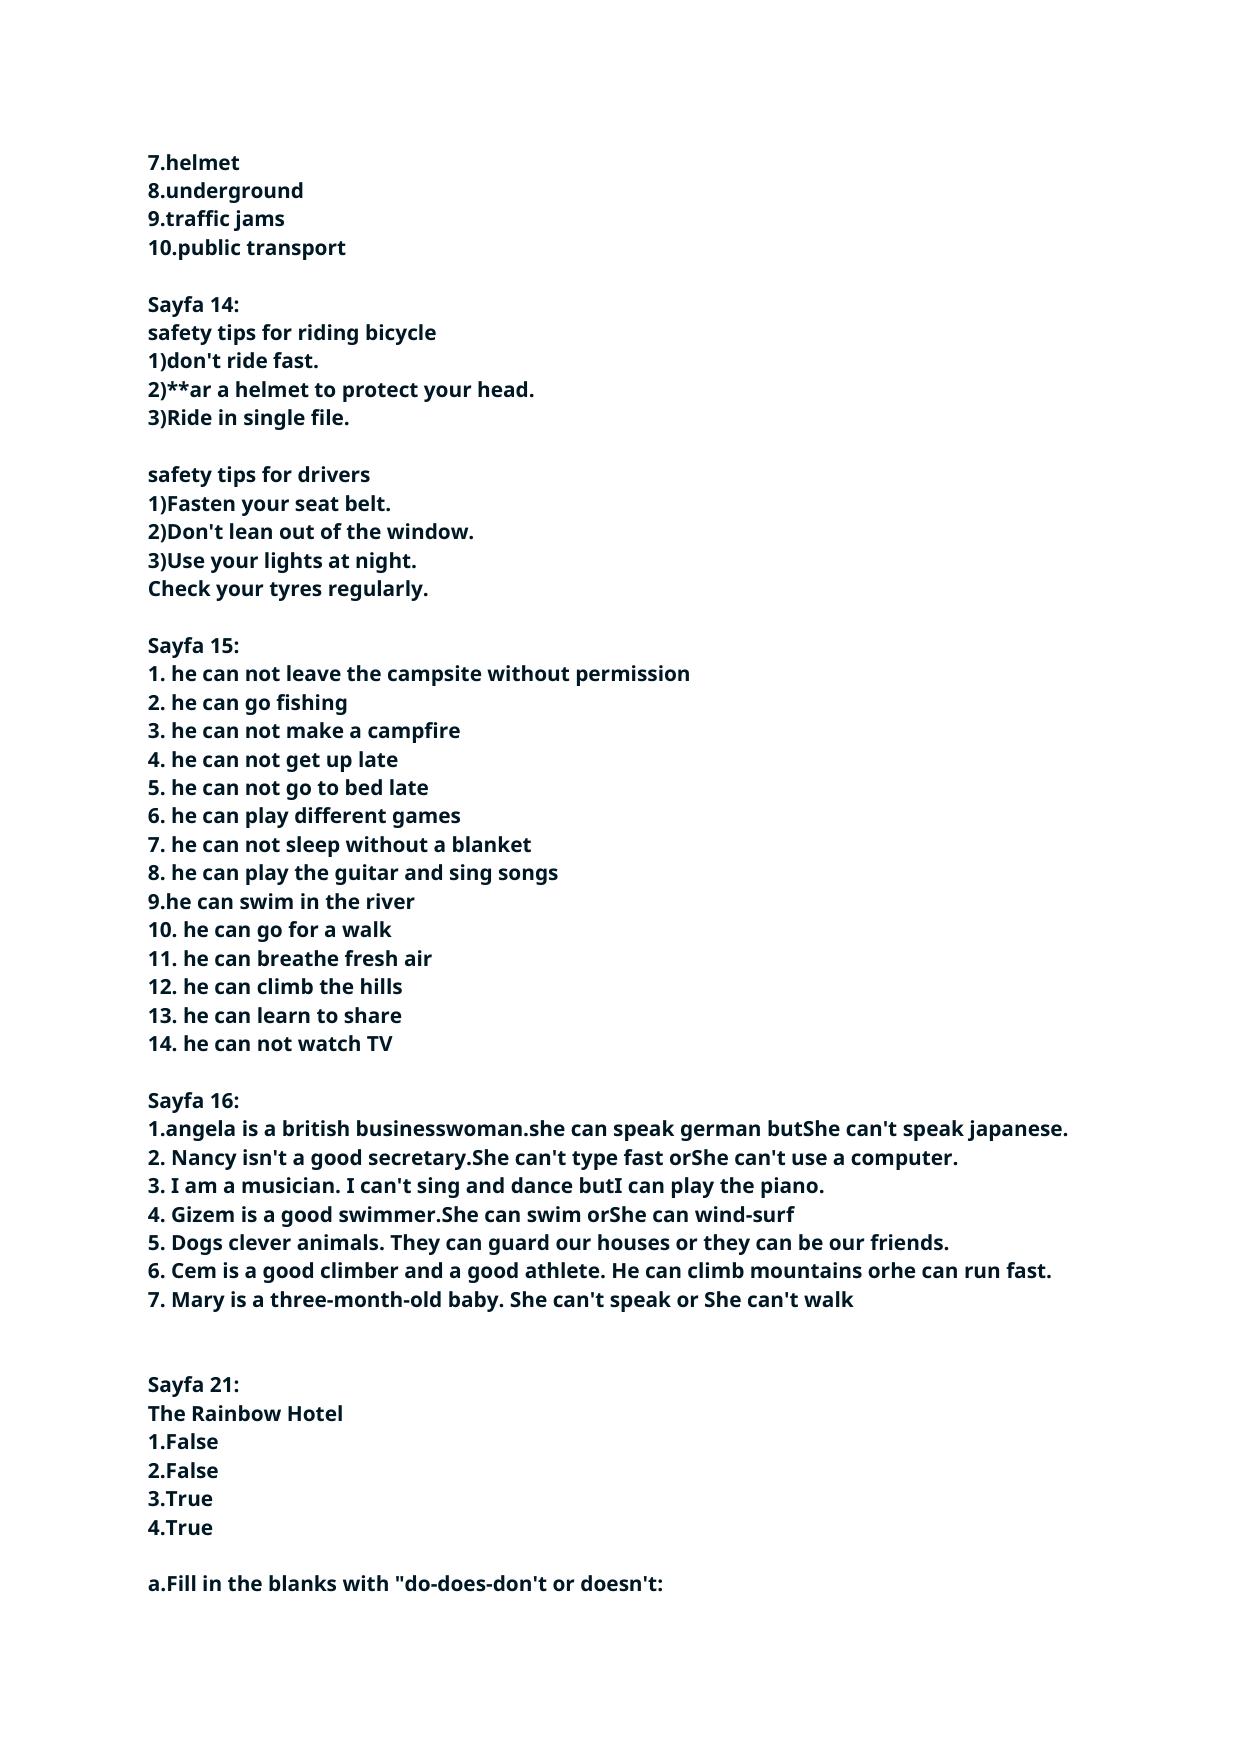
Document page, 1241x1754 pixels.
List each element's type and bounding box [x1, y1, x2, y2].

text [148, 148, 1093, 1598]
